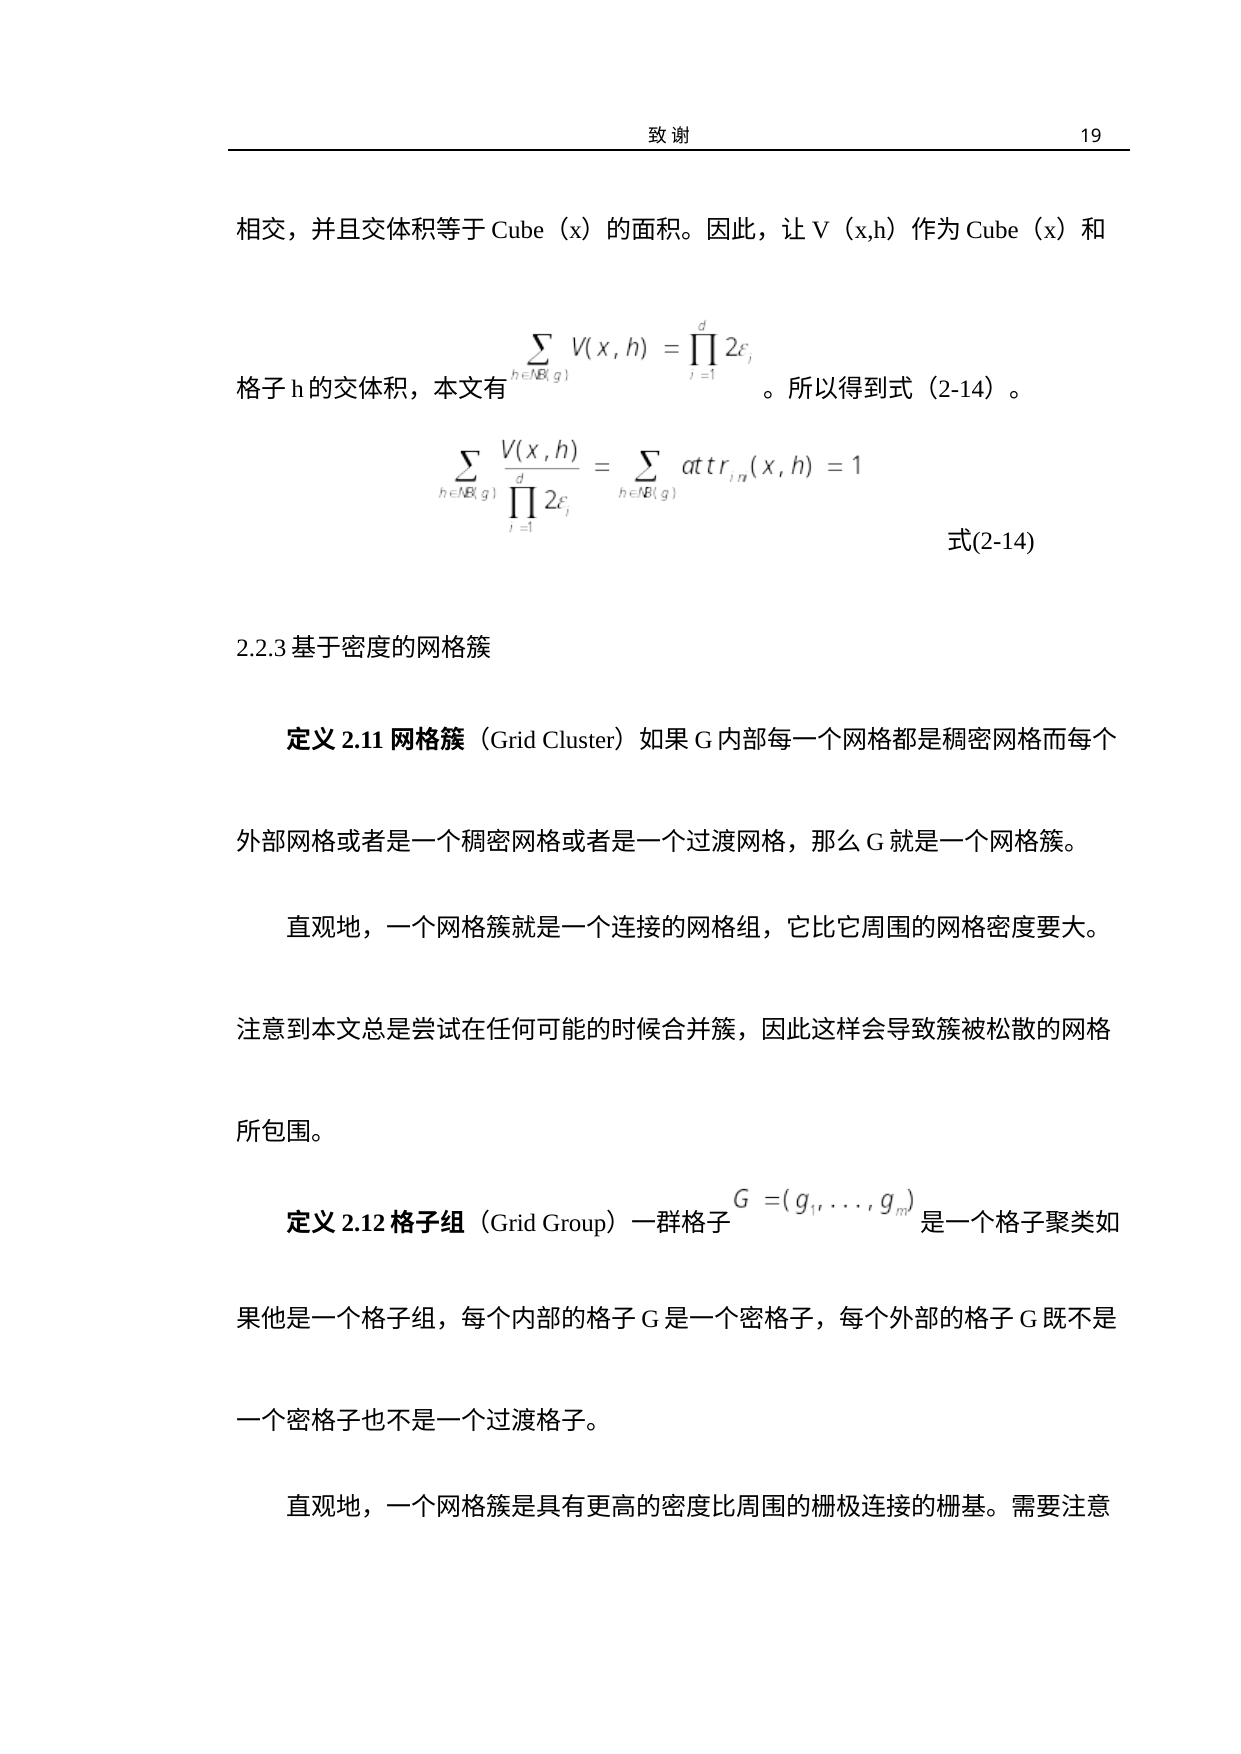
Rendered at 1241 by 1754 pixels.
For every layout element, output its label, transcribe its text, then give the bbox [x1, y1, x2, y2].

text 证明：该定理能够从引力和邻居的定义证明出来。因为x映射到g并且超体Cube（x）有宽，，在第i维，我让Cube（x）仅仅和NB（g）的格子相交，并且交体积等于Cube（x）的面积。因此，让V（x,h）作为Cube（x）和格子h的交体积，本文有。所以得到式（2-14）。 [236, 193, 1122, 414]
text 直观地，一个网格簇就是一个连接的网格组，它比它周围的网格密度要大。注意到本文总是尝试在任何可能的时候合并簇，因此这样会导致簇被松散的网格所包围。 [236, 891, 1122, 1163]
text 式(2-14) [236, 432, 1122, 568]
text 定义2.12格子组（Grid Group）一群格子是一个格子聚类如果他是一个格子组，每个内部的格子G是一个密格子，每个外部的格子G既不是一个密格子也不是一个过渡格子。 [236, 1181, 1122, 1453]
text 直观地，一个网格簇是具有更高的密度比周围的栅极连接的栅基。需要注意的是，本文总是试图尽可能合并簇，因此所产生的集群由稀疏的网格包围。 [236, 1471, 1122, 1539]
text 定义2.11 网格簇（Grid Cluster）如果G内部每一个网格都是稠密网格而每个外部网格或者是一个稠密网格或者是一个过渡网格，那么G就是一个网格簇。 [236, 703, 1122, 873]
text 2.2.3基于密度的网格簇 [236, 611, 1122, 679]
